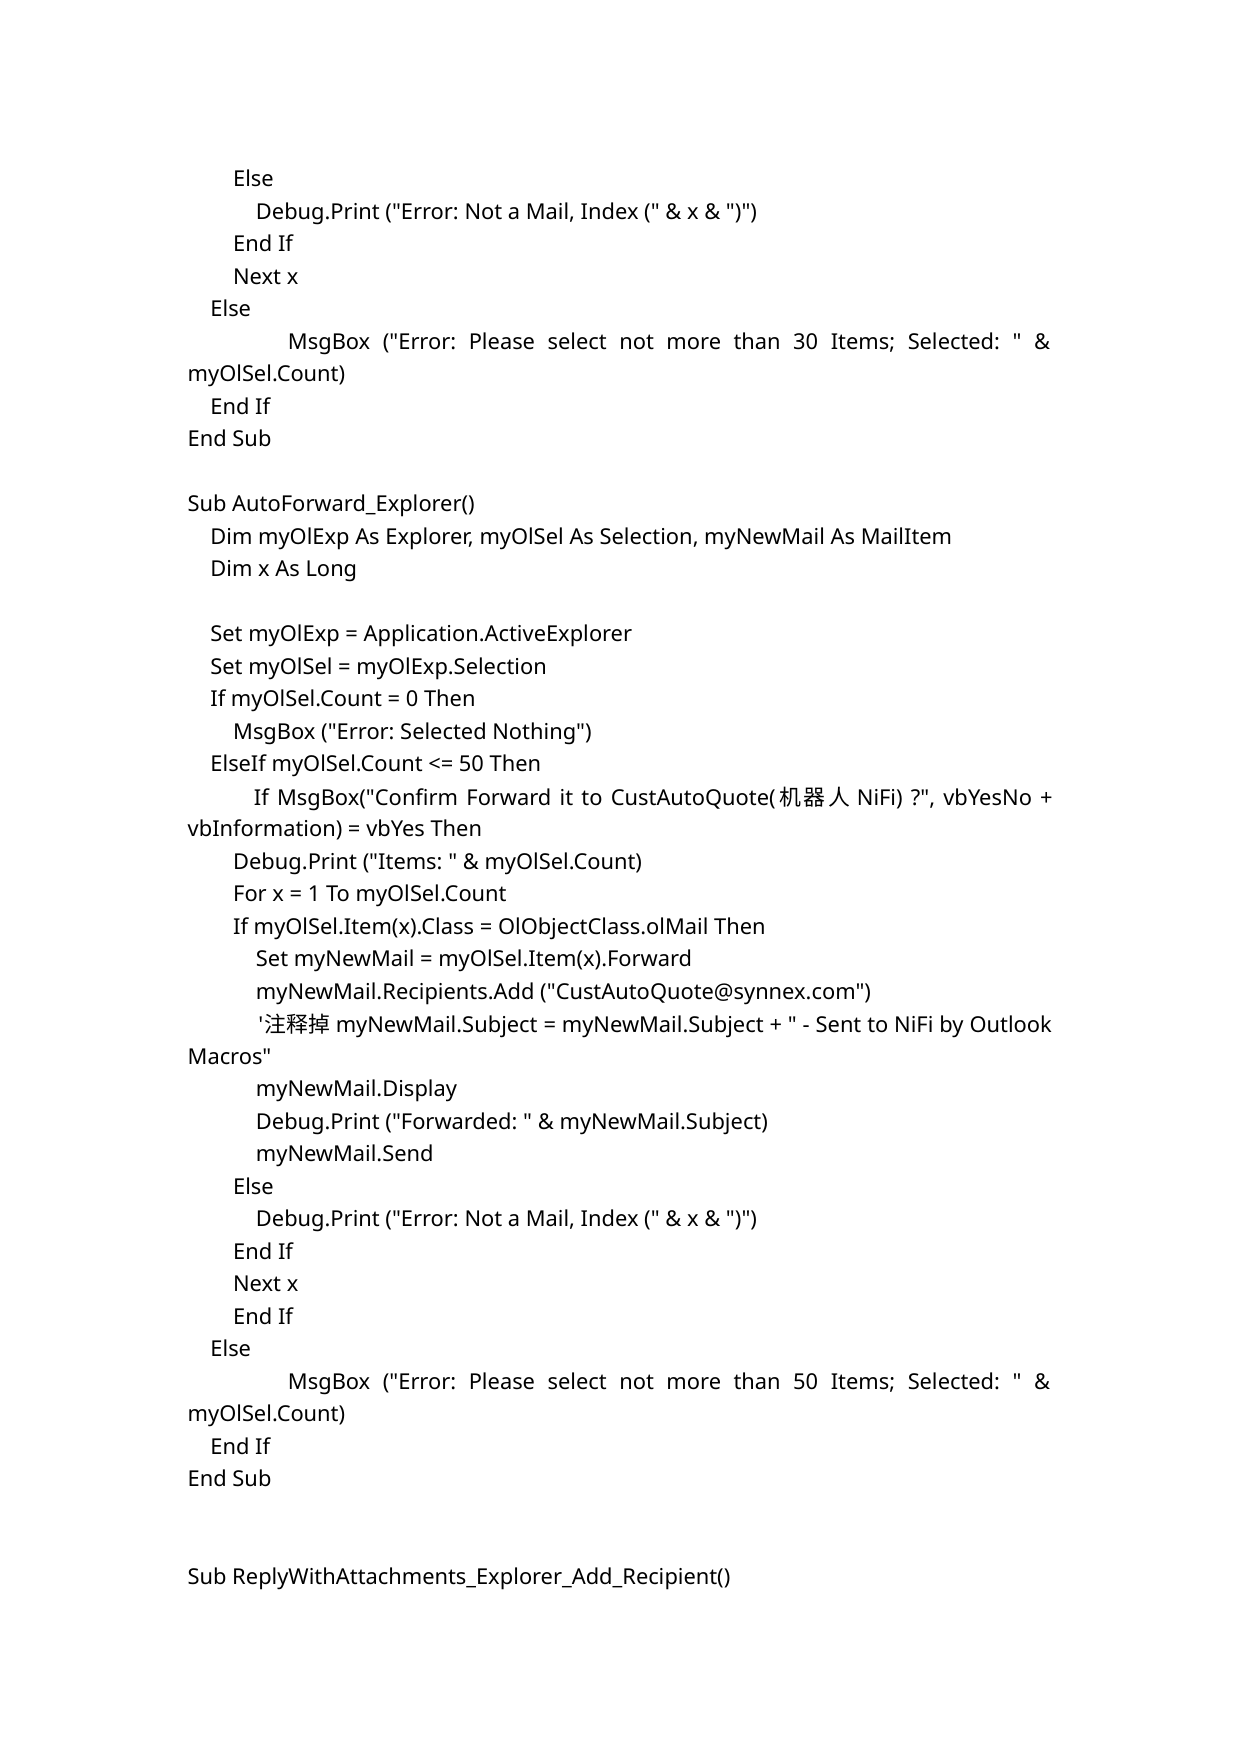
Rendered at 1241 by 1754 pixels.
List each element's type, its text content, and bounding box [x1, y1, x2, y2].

text End Sub [187, 1462, 1053, 1494]
text Next x [187, 1267, 1053, 1299]
text End If [187, 389, 1053, 422]
text myNewMail.Recipients.Add ("CustAutoQuote@synnex.com") [187, 974, 1053, 1007]
text MsgBox ("Error: Selected Nothing") [187, 714, 1053, 747]
text Debug.Print ("Forwarded: " & myNewMail.Subject) [187, 1104, 1053, 1137]
text Dim x As Long [187, 552, 1053, 584]
text If myOlSel.Count = 0 Then [187, 682, 1053, 714]
text MsgBox ("Error: Please select not more than 50 Items; Selected: " & myOlSel.Count) [187, 1364, 1053, 1429]
text Else [187, 1169, 1053, 1202]
text For x = 1 To myOlSel.Count [187, 877, 1053, 909]
text '注释掉 myNewMail.Subject = myNewMail.Subject + " - Sent to NiFi by Outlook Macros" [187, 1007, 1053, 1072]
text Else [187, 292, 1053, 324]
text End If [187, 1429, 1053, 1462]
text ElseIf myOlSel.Count <= 50 Then [187, 747, 1053, 779]
text Debug.Print ("Items: " & myOlSel.Count) [187, 844, 1053, 877]
text If MsgBox("Confirm Forward it to CustAutoQuote(机器人NiFi) ?", vbYesNo + vbInformation) = vbYes Then [187, 779, 1053, 844]
text Sub ReplyWithAttachments_Explorer_Add_Recipient() [187, 1559, 1053, 1592]
text myNewMail.Display [187, 1072, 1053, 1104]
text Else [187, 1332, 1053, 1364]
text MsgBox ("Error: Please select not more than 30 Items; Selected: " & myOlSel.Count) [187, 324, 1053, 389]
text End If [187, 1299, 1053, 1332]
text End If [187, 227, 1053, 259]
text Debug.Print ("Error: Not a Mail, Index (" & x & ")") [187, 194, 1053, 227]
text Debug.Print ("Error: Not a Mail, Index (" & x & ")") [187, 1202, 1053, 1234]
text Dim myOlExp As Explorer, myOlSel As Selection, myNewMail As MailItem [187, 519, 1053, 552]
text myNewMail.Send [187, 1137, 1053, 1169]
text If myOlSel.Item(x).Class = OlObjectClass.olMail Then [187, 909, 1053, 942]
text Next x [187, 259, 1053, 292]
text End If [187, 1234, 1053, 1267]
text Set myOlExp = Application.ActiveExplorer [187, 617, 1053, 649]
text Set myOlSel = myOlExp.Selection [187, 649, 1053, 682]
text Sub AutoForward_Explorer() [187, 487, 1053, 519]
text Set myNewMail = myOlSel.Item(x).Forward [187, 942, 1053, 974]
text End Sub [187, 422, 1053, 454]
text Else [187, 162, 1053, 194]
